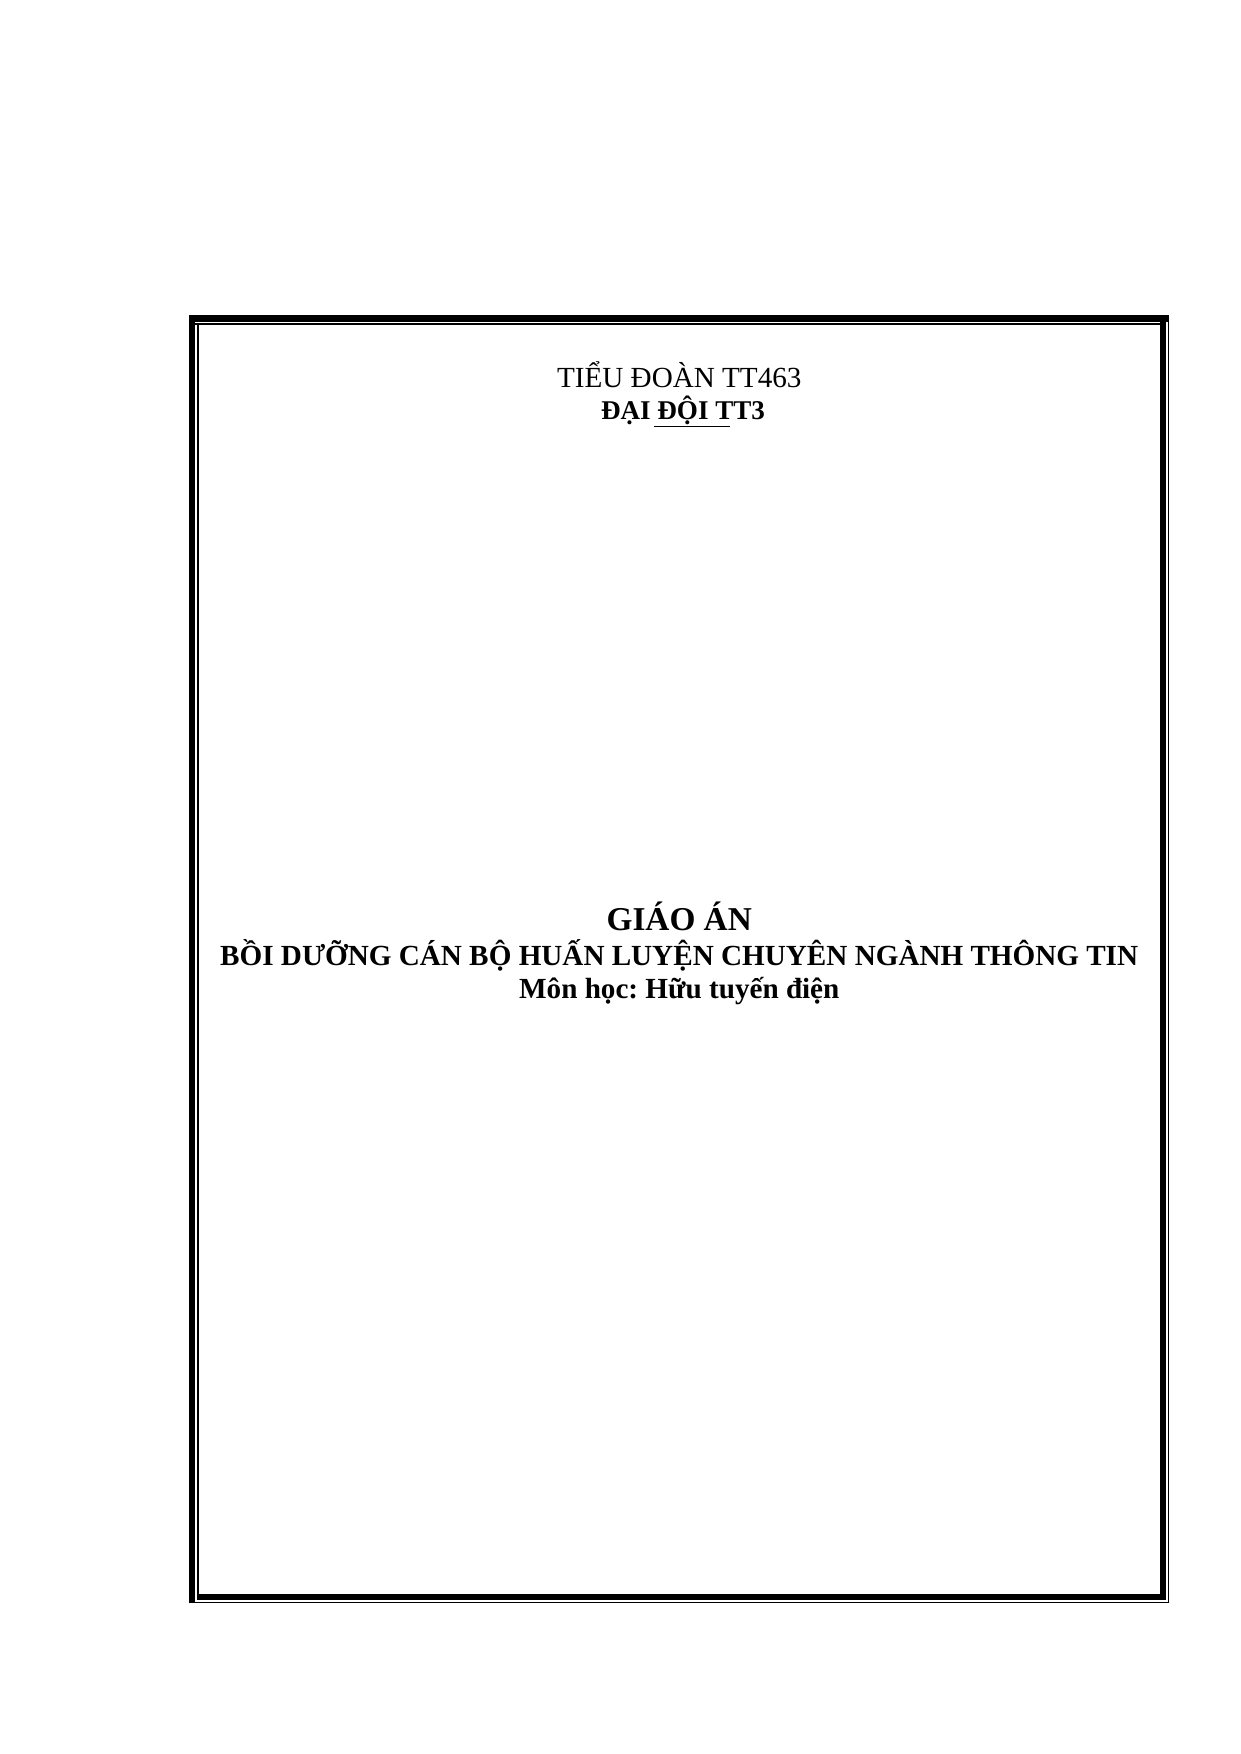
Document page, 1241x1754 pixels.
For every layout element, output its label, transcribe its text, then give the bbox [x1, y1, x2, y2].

text ĐẠI ĐỘI TT3 [207, 394, 1152, 425]
text Môn học: Hữu tuyến điện [207, 971, 1152, 1005]
text TIỂU ĐOÀN TT463 [207, 360, 1152, 394]
text BỒI DƯỠNG CÁN BỘ HUẤN LUYỆN CHUYÊN NGÀNH THÔNG TIN [207, 938, 1152, 971]
text GIÁO ÁN [207, 899, 1152, 938]
